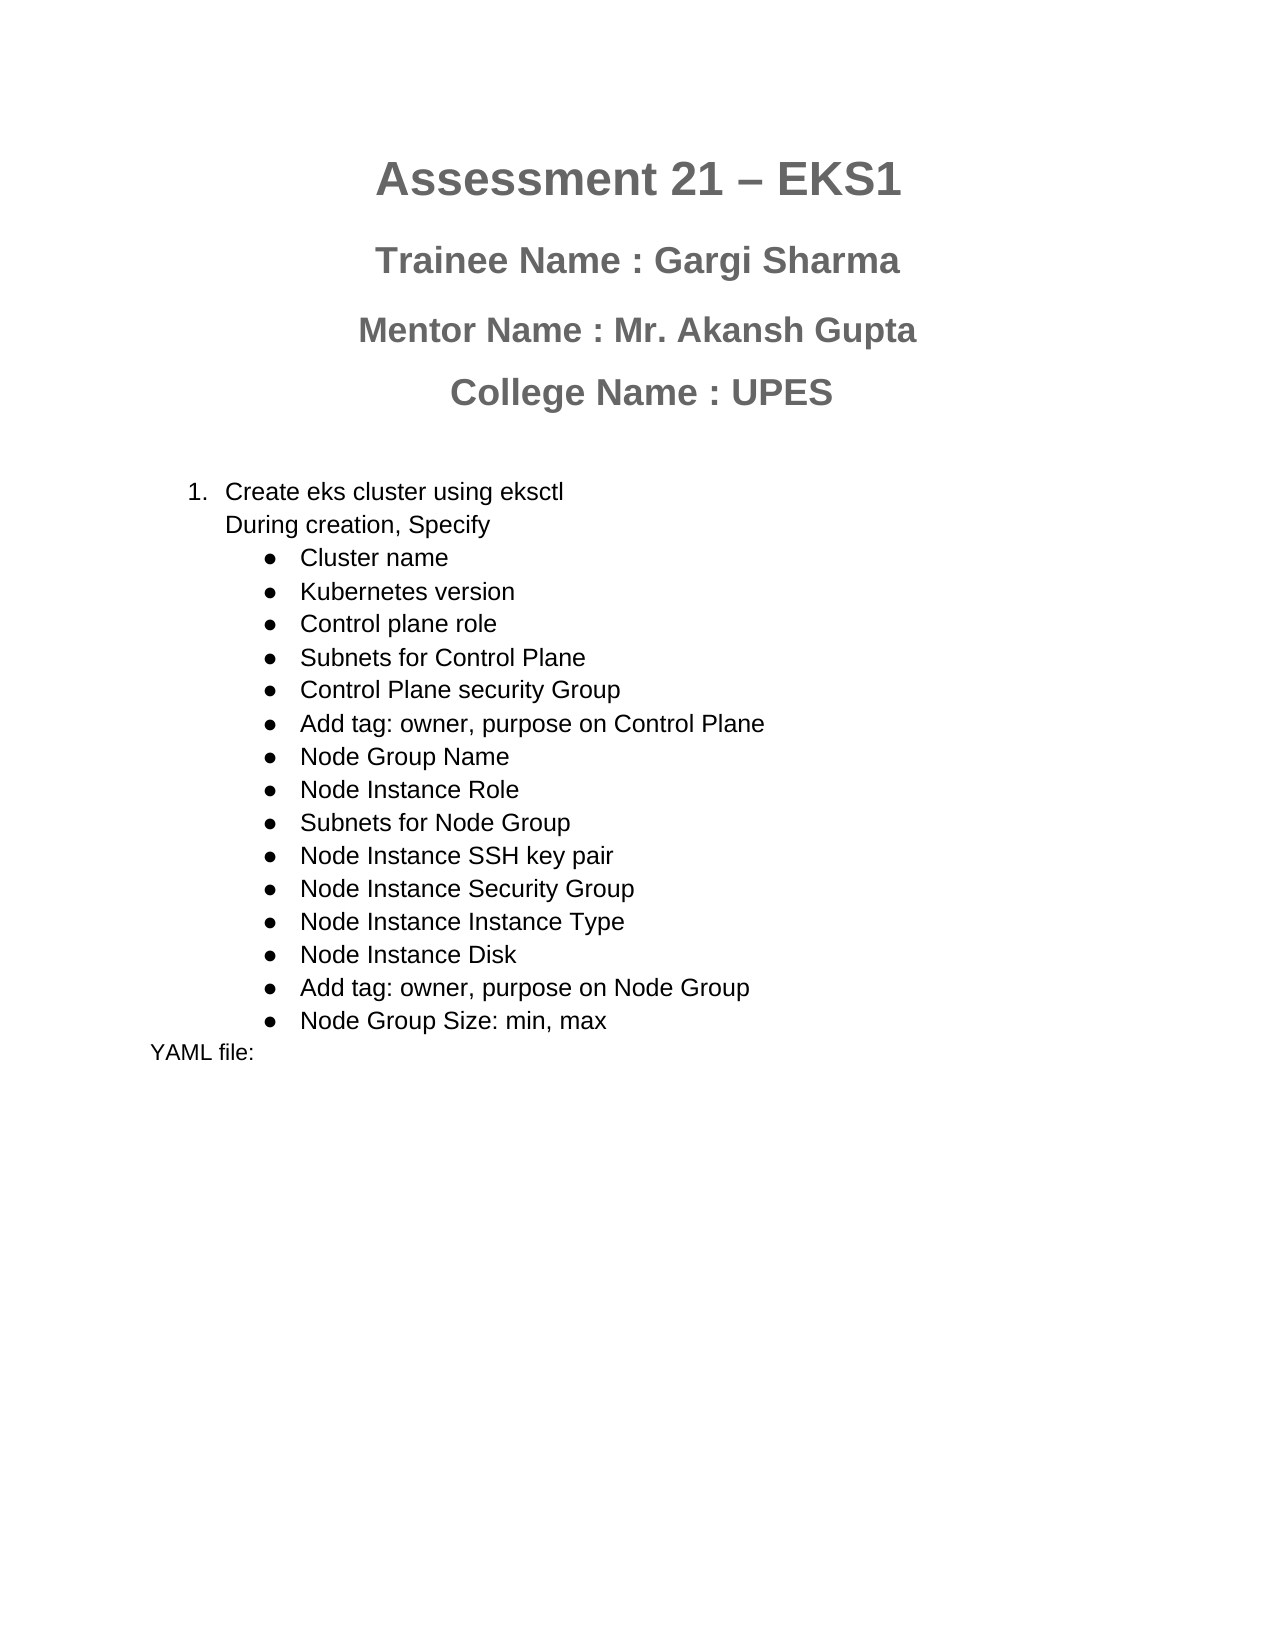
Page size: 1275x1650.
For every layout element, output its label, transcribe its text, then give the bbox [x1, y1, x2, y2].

text YAML file: [150, 1039, 1125, 1065]
list Control Plane security Group [262, 676, 1125, 704]
list Create eks cluster using eksctl [187, 477, 1125, 506]
text Trainee Name : Gargi Sharma [150, 238, 1125, 281]
list Node Instance Disk [262, 940, 1125, 968]
list Node Group Size: min, max [262, 1006, 1125, 1034]
list Node Instance Role [262, 774, 1125, 803]
text College Name : UPES [150, 370, 1123, 413]
text Mentor Name : Mr. Akansh Gupta [150, 309, 1125, 349]
list Node Instance Security Group [262, 874, 1125, 902]
list Kubernetes version [262, 576, 1125, 605]
list Add tag: owner, purpose on Node Group [262, 973, 1125, 1001]
list Control plane role [262, 609, 1125, 638]
list Node Instance SSH key pair [262, 841, 1125, 869]
list Subnets for Control Plane [262, 642, 1125, 671]
text During creation, Specify [225, 510, 1125, 539]
list Subnets for Node Group [262, 808, 1125, 836]
text Assessment 21 – EKS1 [300, 150, 1125, 205]
list Node Instance Instance Type [262, 907, 1125, 935]
list Cluster name [262, 543, 1125, 572]
list Add tag: owner, purpose on Control Plane [262, 708, 1125, 737]
list Node Group Name [262, 742, 1125, 770]
